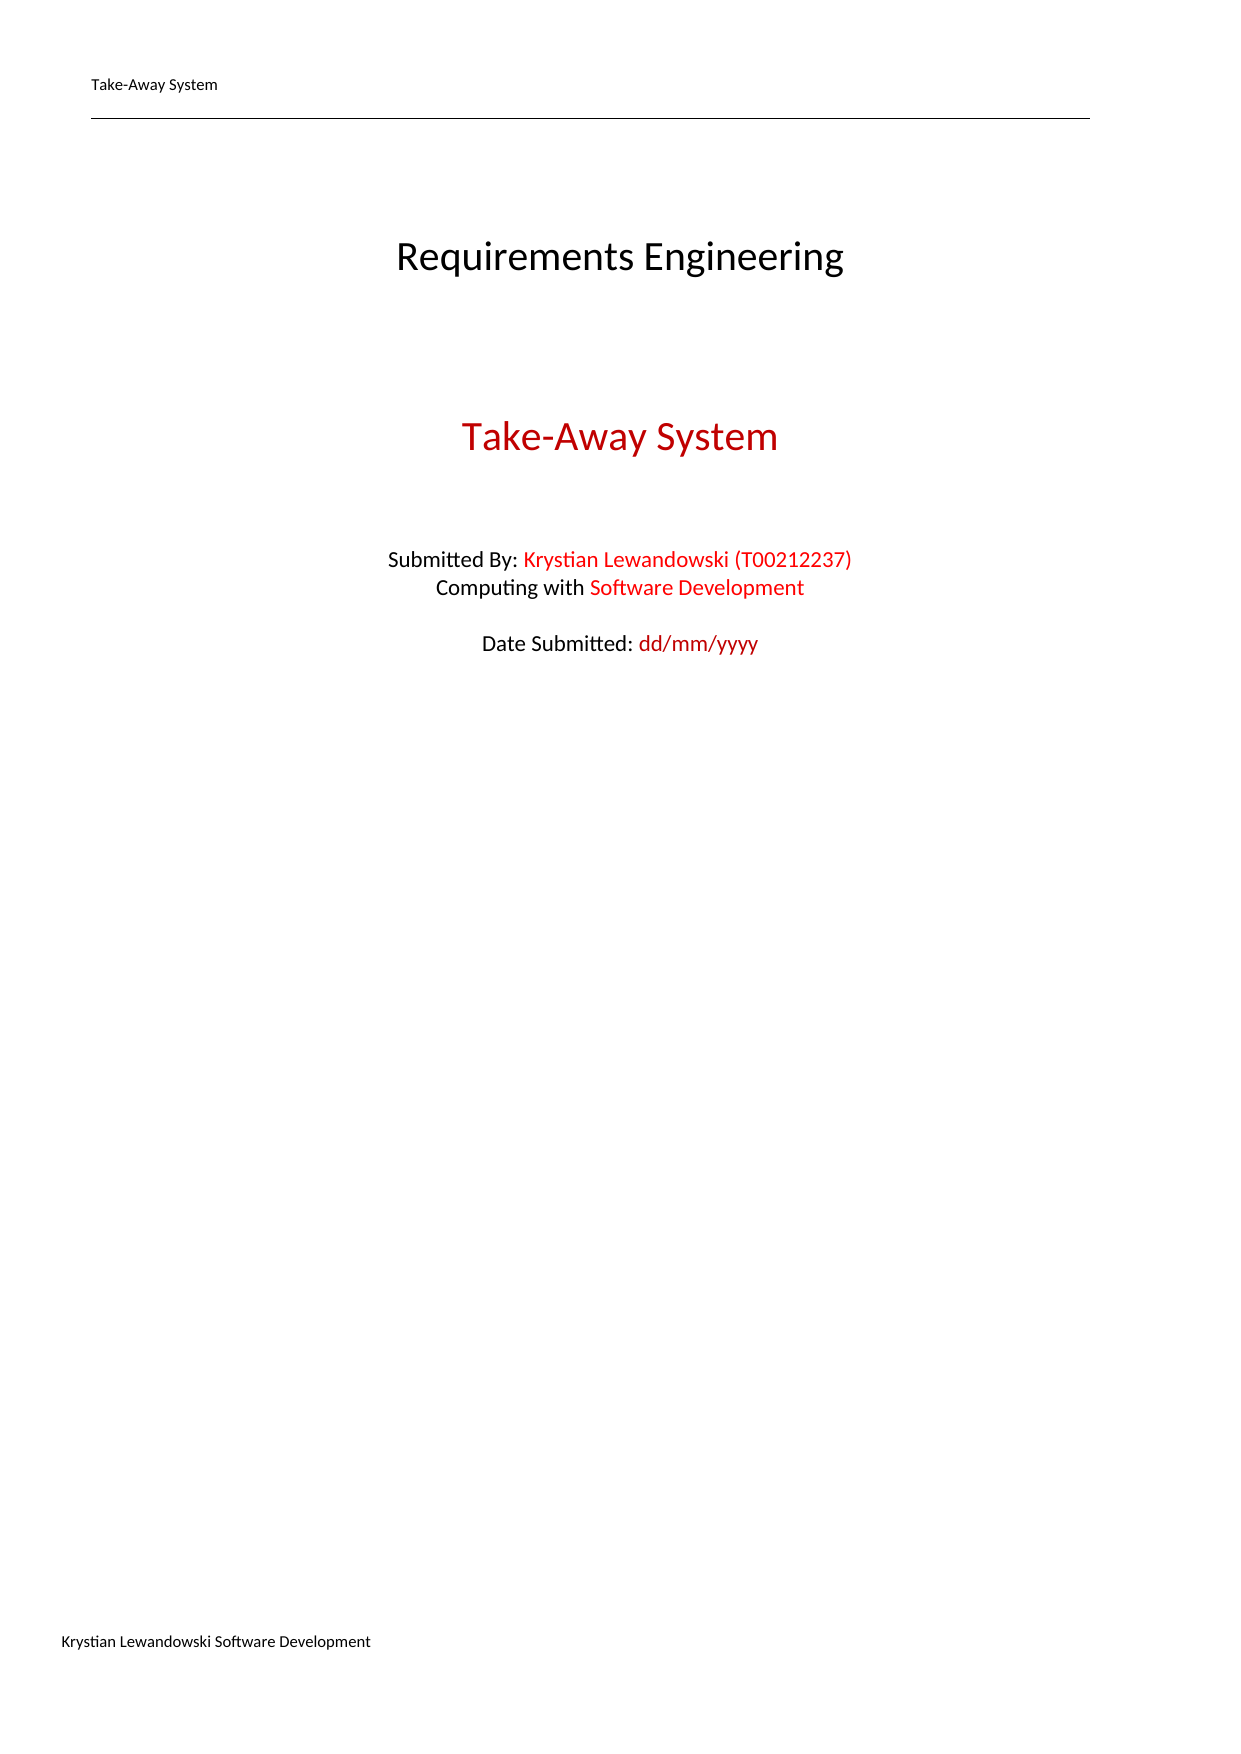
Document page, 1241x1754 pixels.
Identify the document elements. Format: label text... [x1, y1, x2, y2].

text Computing with Software Development [150, 573, 1090, 601]
text Requirements Engineering [150, 229, 1090, 280]
text Submitted By: Krystian Lewandowski (T00212237) [150, 545, 1090, 573]
text Date Submitted: dd/mm/yyyy [150, 629, 1090, 657]
text Take-Away System [150, 410, 1090, 461]
